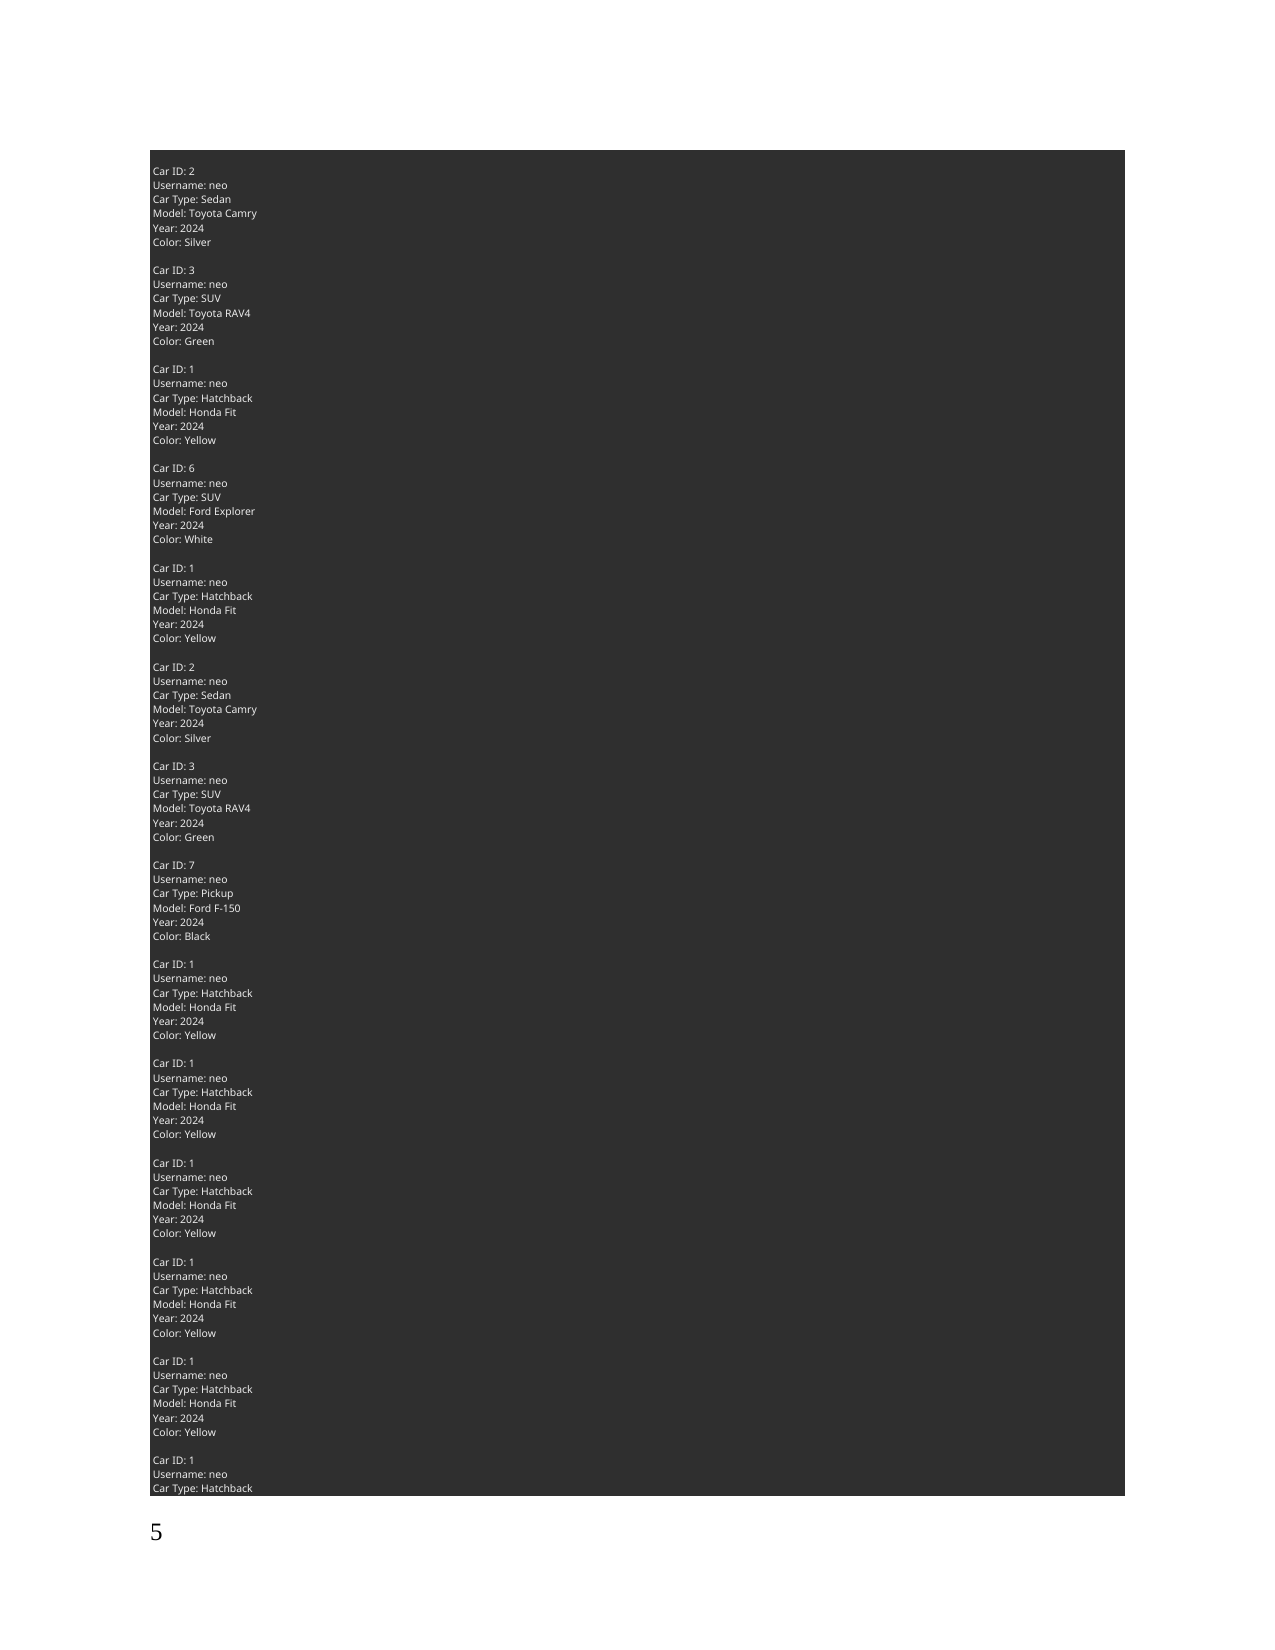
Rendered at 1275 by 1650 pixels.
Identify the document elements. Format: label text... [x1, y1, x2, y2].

text Car ID: 3 [150, 759, 1125, 773]
text Car ID: 3 [150, 263, 1125, 277]
text Car ID: 1 [150, 561, 1125, 575]
text Car ID: 1 [150, 1057, 1125, 1071]
text Year: 2024 [150, 1312, 1125, 1326]
text Year: 2024 [150, 717, 1125, 731]
text Car ID: 1 [150, 1453, 1125, 1467]
text Model: Toyota RAV4 [150, 306, 1125, 320]
text Car Type: SUV [150, 490, 1125, 504]
text Car ID: 2 [150, 660, 1125, 674]
text Year: 2024 [150, 617, 1125, 632]
text Username: neo [150, 1071, 1125, 1085]
text Year: 2024 [150, 1113, 1125, 1127]
text Model: Honda Fit [150, 1099, 1125, 1113]
text Year: 2024 [150, 1014, 1125, 1028]
text Car ID: 6 [150, 462, 1125, 476]
text Car ID: 2 [150, 164, 1125, 178]
text Year: 2024 [150, 419, 1125, 433]
text Color: Yellow [150, 1028, 1125, 1042]
text Color: Yellow [150, 1227, 1125, 1241]
text Car ID: 1 [150, 1156, 1125, 1170]
text Username: neo [150, 377, 1125, 391]
text Color: Yellow [150, 1326, 1125, 1340]
text Username: neo [150, 1368, 1125, 1382]
text Car Type: SUV [150, 787, 1125, 802]
text Car Type: Hatchback [150, 589, 1125, 603]
text Car Type: Hatchback [150, 391, 1125, 405]
text Model: Ford Explorer [150, 504, 1125, 518]
text Car Type: Hatchback [150, 986, 1125, 1000]
text Username: neo [150, 1467, 1125, 1482]
text Username: neo [150, 972, 1125, 986]
text Color: Yellow [150, 1425, 1125, 1439]
text Car ID: 1 [150, 957, 1125, 972]
text Year: 2024 [150, 1212, 1125, 1227]
text Model: Honda Fit [150, 1198, 1125, 1212]
text Color: Yellow [150, 632, 1125, 646]
text Year: 2024 [150, 1411, 1125, 1425]
text Car Type: Hatchback [150, 1283, 1125, 1297]
text Model: Honda Fit [150, 405, 1125, 419]
text Color: Yellow [150, 1127, 1125, 1142]
text Username: neo [150, 1269, 1125, 1283]
text Year: 2024 [150, 221, 1125, 235]
text Car Type: Hatchback [150, 1482, 1125, 1496]
text Color: Silver [150, 235, 1125, 249]
text Color: Green [150, 334, 1125, 348]
text Color: Black [150, 929, 1125, 943]
text Model: Toyota RAV4 [150, 802, 1125, 816]
text Car Type: SUV [150, 292, 1125, 306]
text Year: 2024 [150, 816, 1125, 830]
text Username: neo [150, 575, 1125, 589]
text Username: neo [150, 277, 1125, 292]
text Car Type: Hatchback [150, 1382, 1125, 1397]
text Car ID: 1 [150, 1255, 1125, 1269]
text Year: 2024 [150, 320, 1125, 334]
text Car ID: 1 [150, 1354, 1125, 1368]
text Car Type: Hatchback [150, 1085, 1125, 1099]
text Model: Honda Fit [150, 1397, 1125, 1411]
text Username: neo [150, 872, 1125, 887]
text Username: neo [150, 674, 1125, 688]
text Model: Honda Fit [150, 1000, 1125, 1014]
text Model: Toyota Camry [150, 207, 1125, 221]
text Car Type: Sedan [150, 688, 1125, 702]
text Car ID: 7 [150, 858, 1125, 872]
text Color: Green [150, 830, 1125, 844]
text Username: neo [150, 1170, 1125, 1184]
text Username: neo [150, 178, 1125, 192]
text Username: neo [150, 773, 1125, 787]
text Car Type: Hatchback [150, 1184, 1125, 1198]
text Model: Honda Fit [150, 1297, 1125, 1312]
text Car Type: Sedan [150, 192, 1125, 207]
text Car ID: 1 [150, 362, 1125, 377]
text Color: Silver [150, 731, 1125, 745]
text Color: Yellow [150, 433, 1125, 447]
text Color: White [150, 532, 1125, 547]
text Year: 2024 [150, 915, 1125, 929]
text Model: Honda Fit [150, 603, 1125, 617]
text Year: 2024 [150, 518, 1125, 532]
text Model: Ford F-150 [150, 901, 1125, 915]
text Username: neo [150, 476, 1125, 490]
text Model: Toyota Camry [150, 702, 1125, 717]
text Car Type: Pickup [150, 887, 1125, 901]
